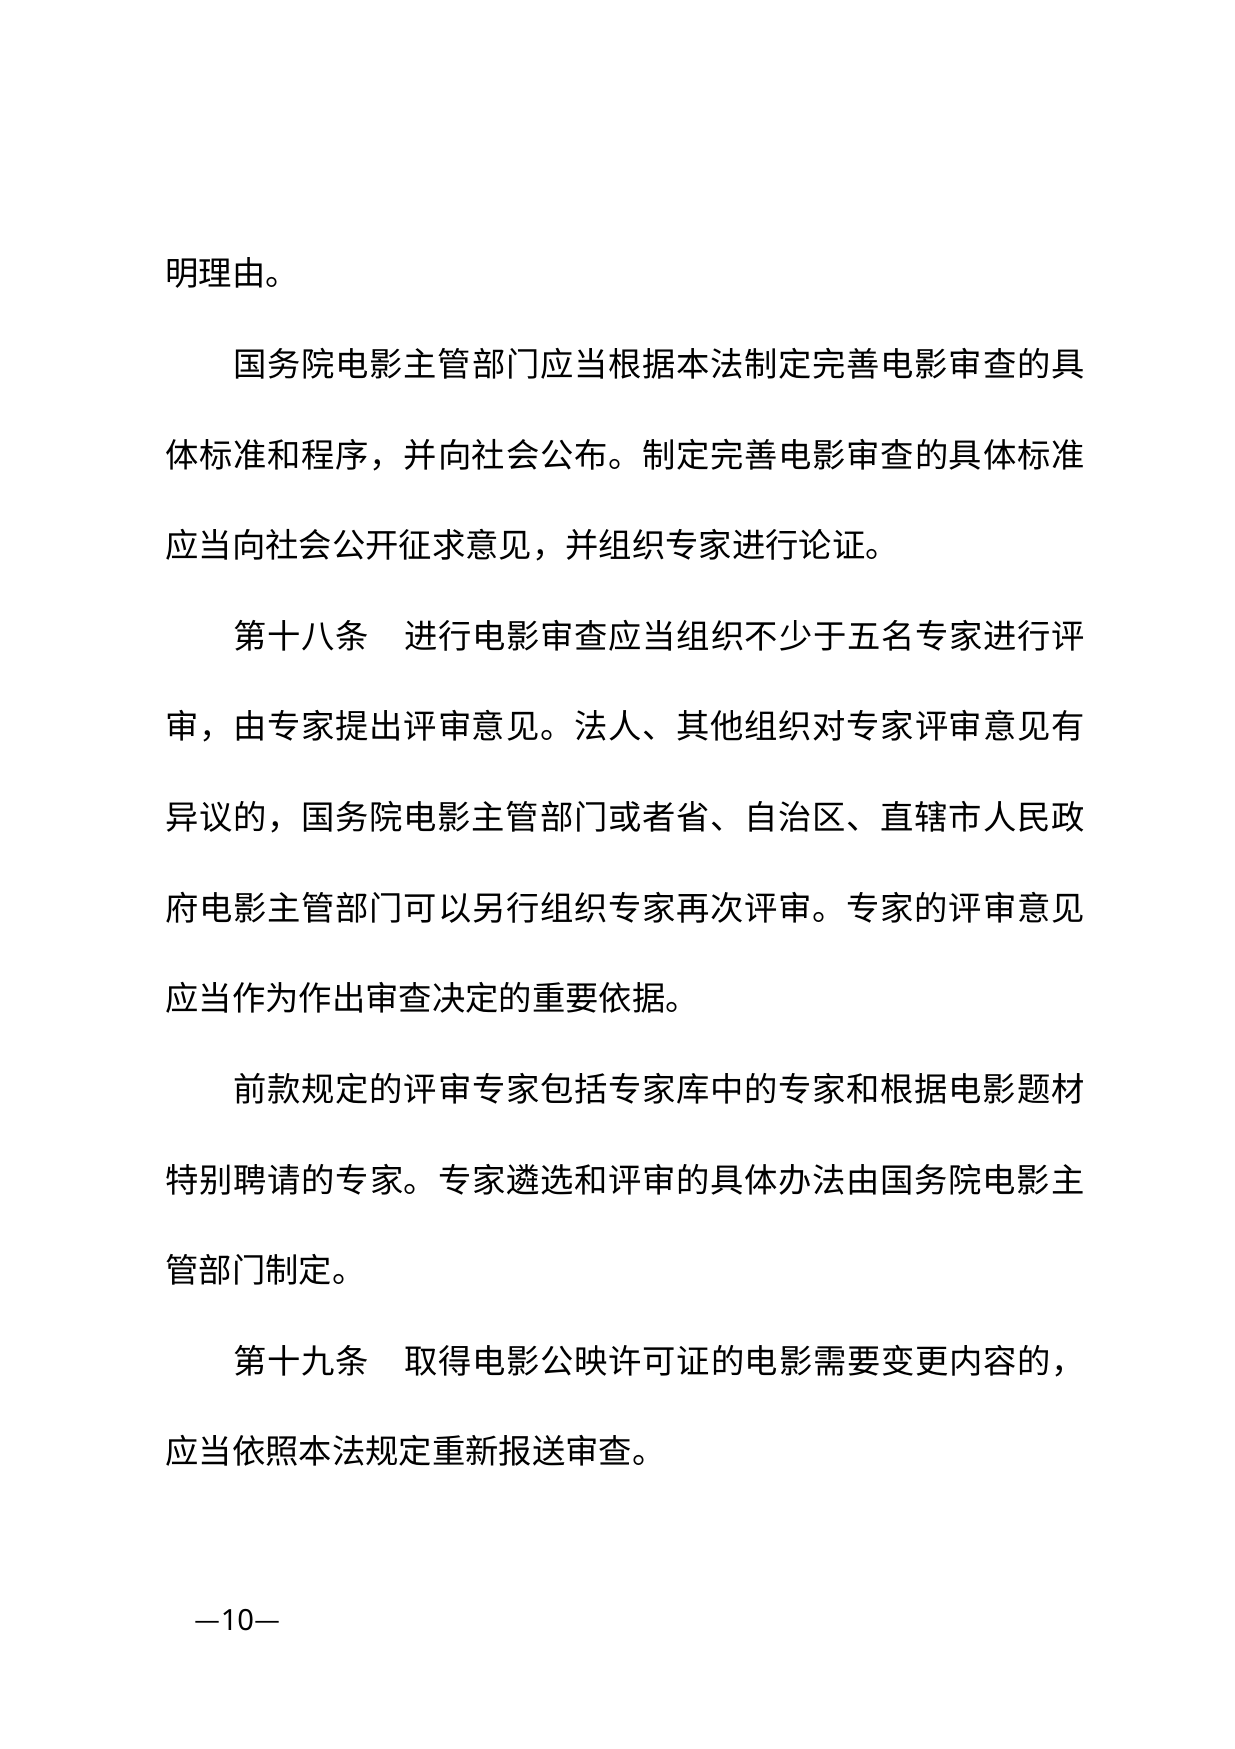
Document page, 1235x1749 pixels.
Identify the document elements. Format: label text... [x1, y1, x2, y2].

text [165, 226, 1087, 317]
text 第十九条 取得电影公映许可证的电影需要变更内容的，应当依照本法规定重新报送审查。 [165, 1313, 1087, 1495]
text 第十八条 进行电影审查应当组织不少于五名专家进行评审，由专家提出评审意见。法人、其他组织对专家评审意见有异议的，国务院电影主管部门或者省、自治区、直辖市人民政府电影主管部门可以另行组织专家再次评审。专家的评审意见应当作为作出审查决定的重要依据。 [165, 588, 1087, 1042]
text 前款规定的评审专家包括专家库中的专家和根据电影题材特别聘请的专家。专家遴选和评审的具体办法由国务院电影主管部门制定。 [165, 1042, 1087, 1313]
text 国务院电影主管部门应当根据本法制定完善电影审查的具体标准和程序，并向社会公布。制定完善电影审查的具体标准应当向社会公开征求意见，并组织专家进行论证。 [165, 317, 1087, 588]
